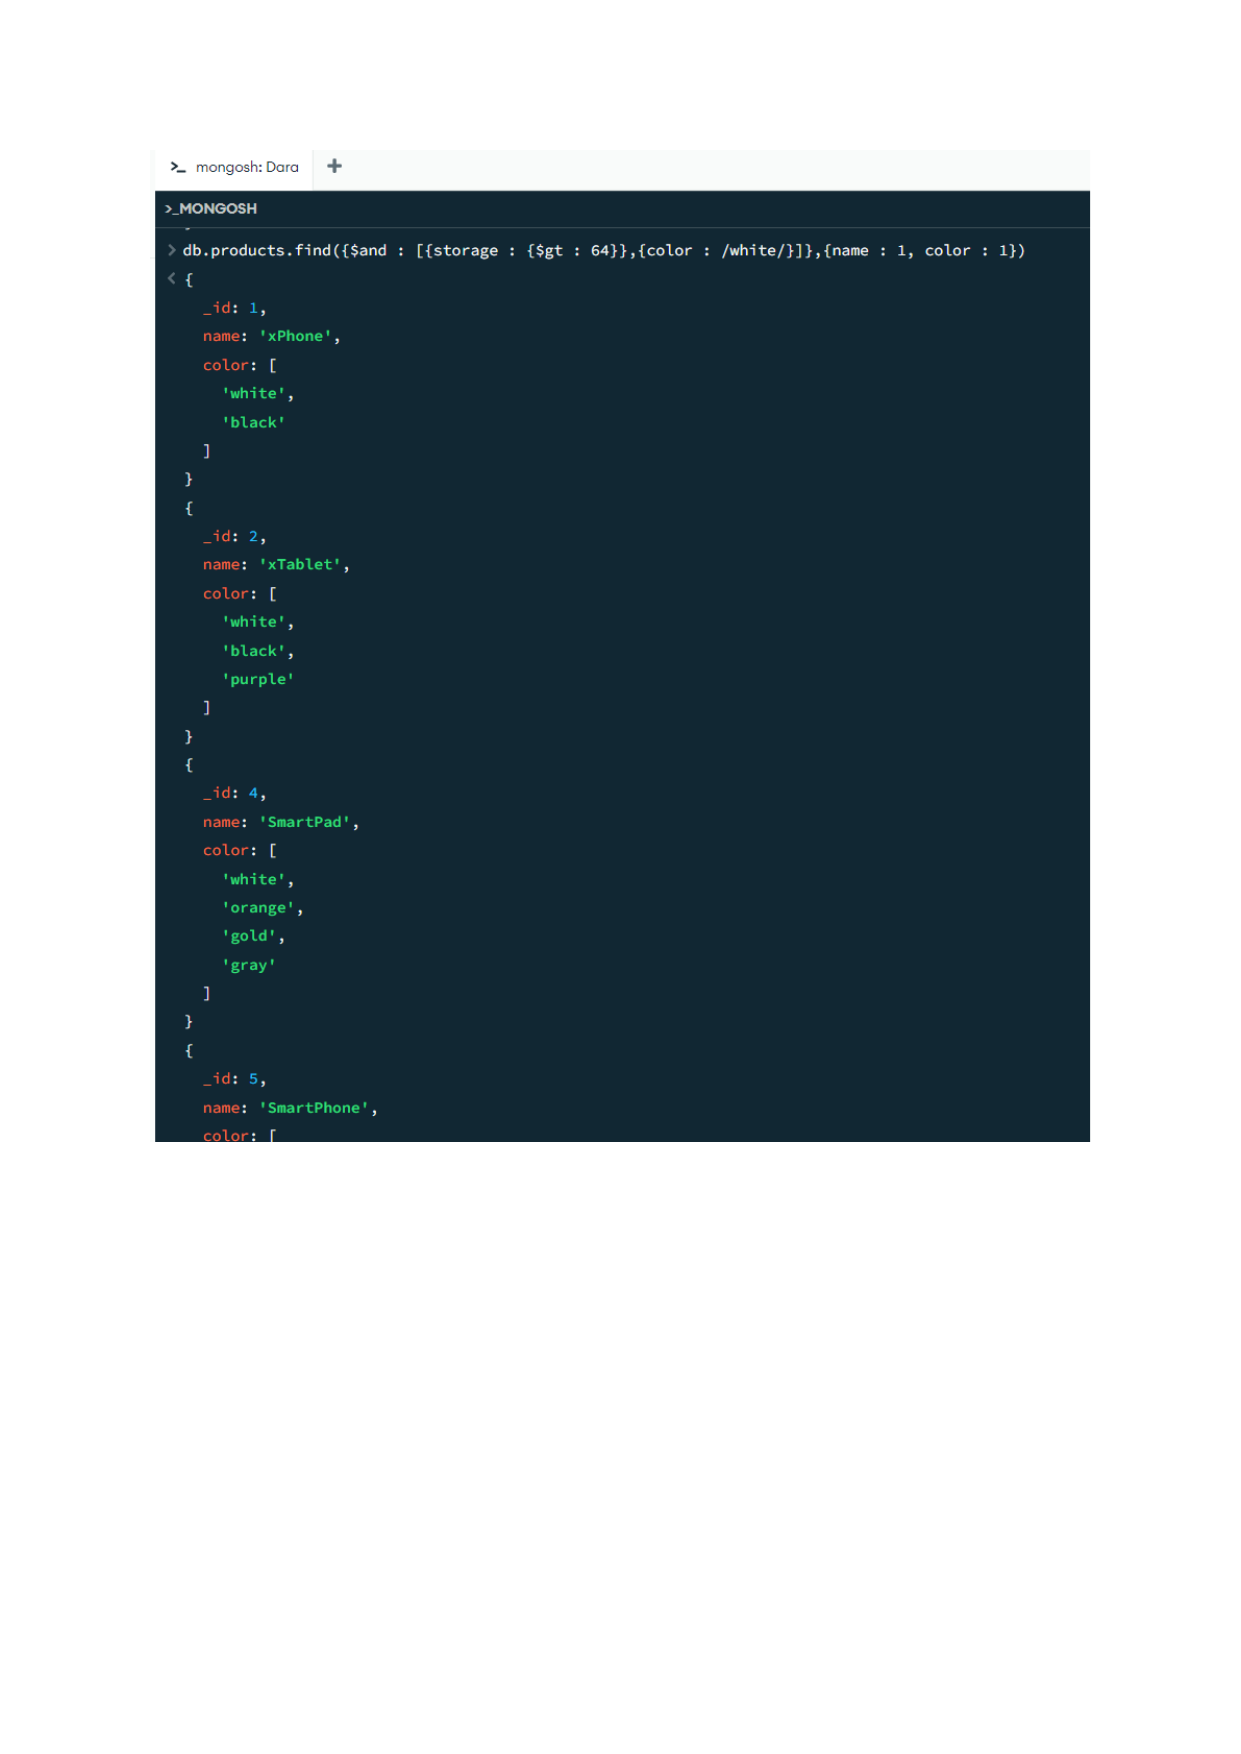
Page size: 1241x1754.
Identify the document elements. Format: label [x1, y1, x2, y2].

picture [150, 150, 1091, 1142]
